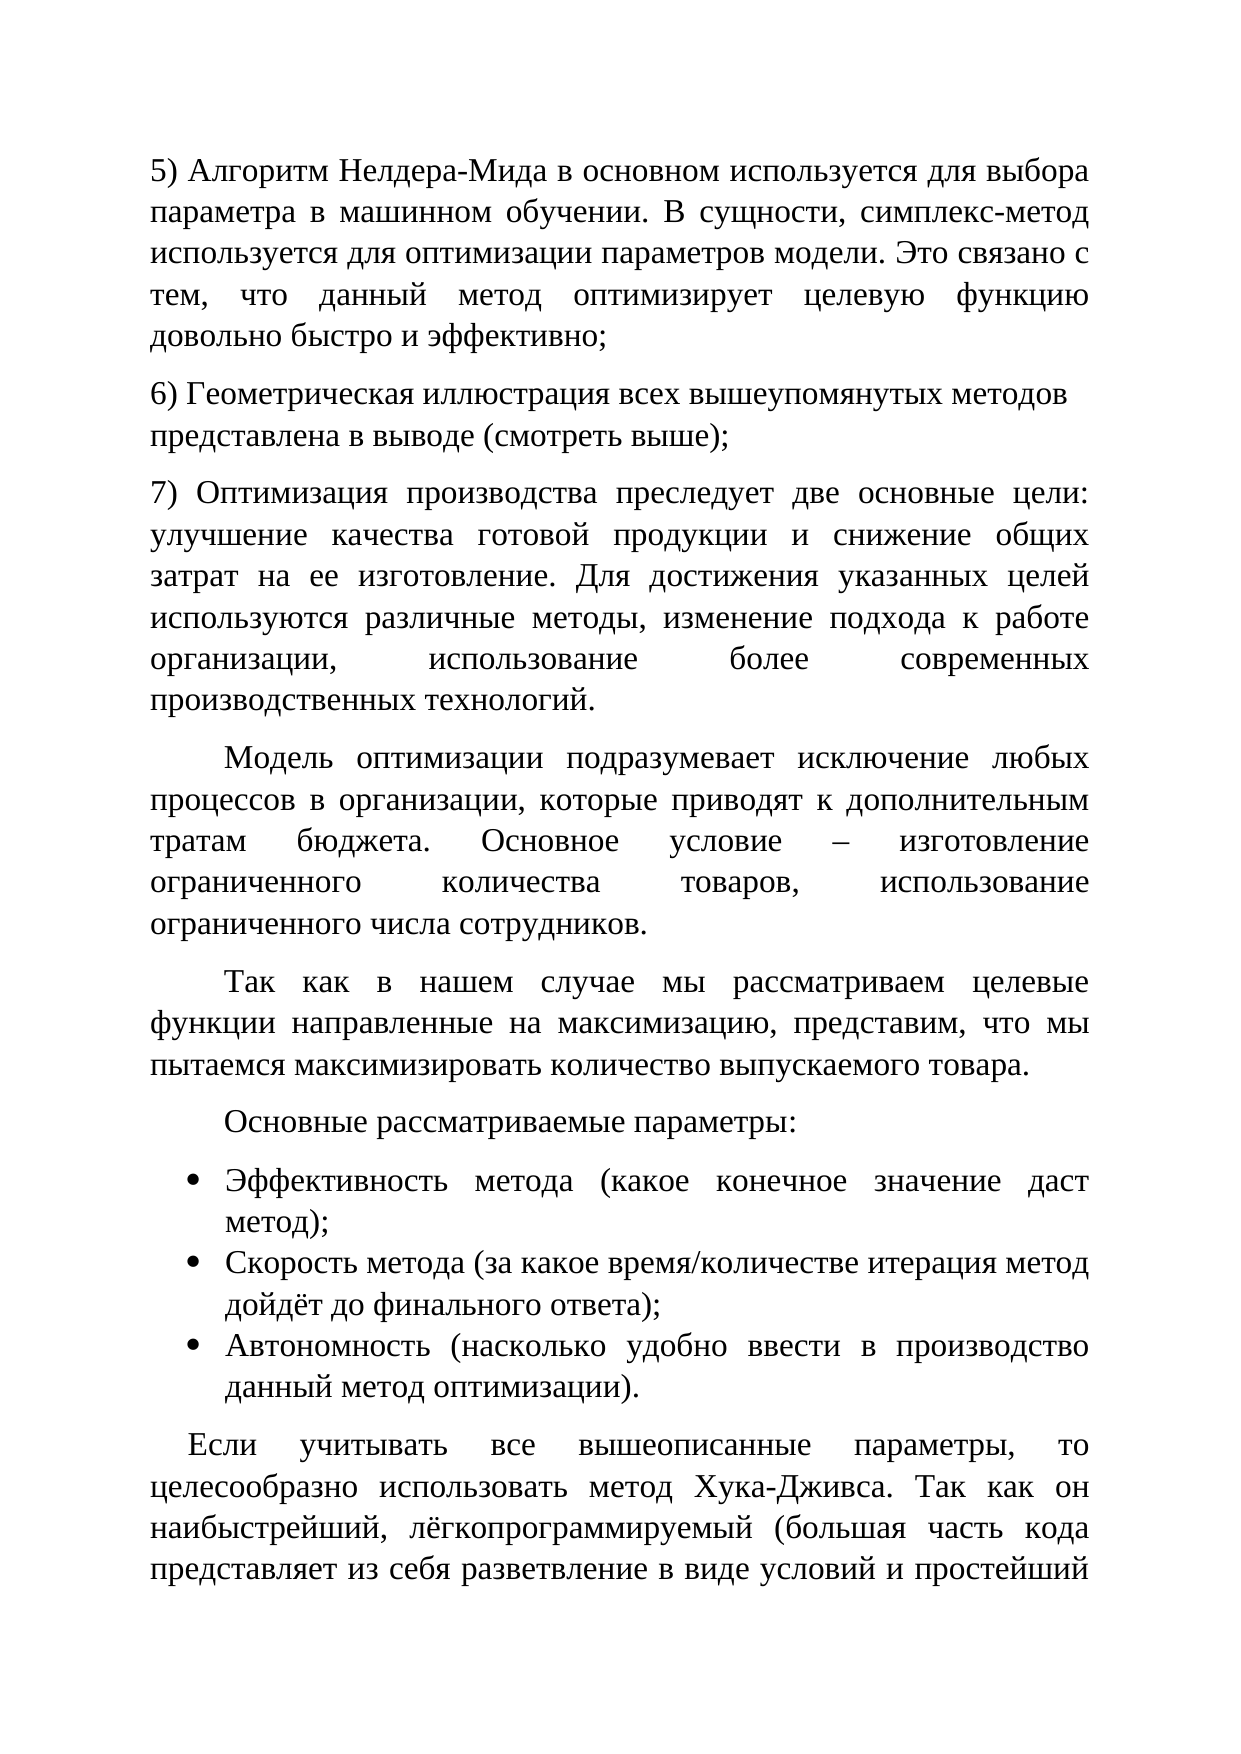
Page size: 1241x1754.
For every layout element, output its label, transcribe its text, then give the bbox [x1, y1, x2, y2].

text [150, 1424, 1090, 1587]
text 5) Алгоритм Нелдера-Мида в основном используется для выбора параметра в машинном обучении. В сущности, симплекс-метод используется для оптимизации параметров модели. Это связано с тем, что данный метод оптимизирует целевую функцию довольно быстро и эффективно; [150, 150, 1090, 354]
text Модель оптимизации подразумевает исключение любых процессов в организации, которые приводят к дополнительным тратам бюджета. Основное условие – изготовление ограниченного количества товаров, использование ограниченного числа сотрудников. [150, 738, 1090, 941]
list Эффективность метода (какое конечное значение даст метод); [187, 1160, 1090, 1239]
text Основные рассматриваемые параметры: [150, 1102, 1090, 1140]
text 6) Геометрическая иллюстрация всех вышеупомянутых методов представлена в выводе (смотреть выше); [150, 373, 1090, 453]
list Скорость метода (за какое время/количестве итерация метод дойдёт до финального ответа); [187, 1242, 1090, 1322]
text Так как в нашем случае мы рассматриваем целевые функции направленные на максимизацию, представим, что мы пытаемся максимизировать количество выпускаемого товара. [150, 961, 1090, 1082]
list Автономность (насколько удобно ввести в производство данный метод оптимизации). [187, 1325, 1090, 1405]
text 7) Оптимизация производства преследует две основные цели: улучшение качества готовой продукции и снижение общих затрат на ее изготовление. Для достижения указанных целей используются различные методы, изменение подхода к работе организации, использование более современных производственных технологий. [150, 473, 1090, 718]
